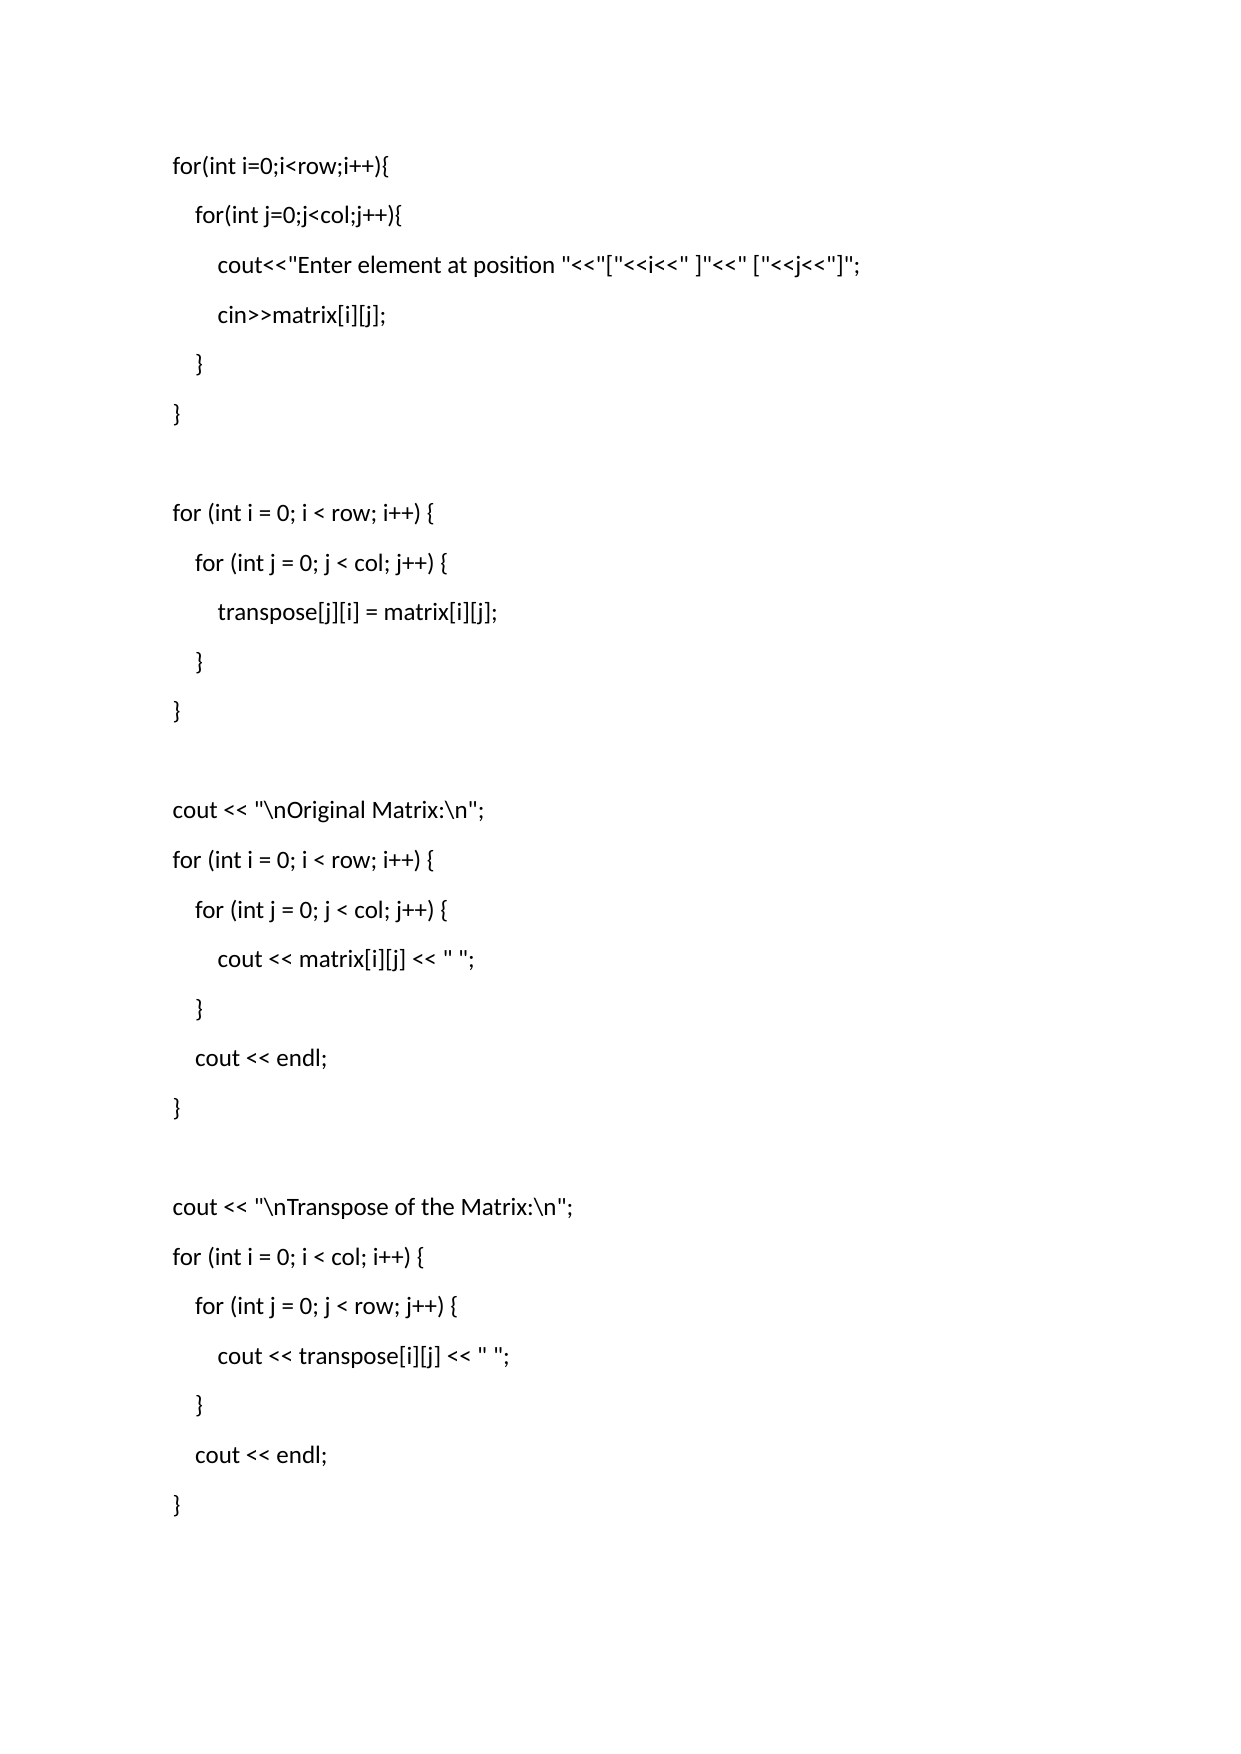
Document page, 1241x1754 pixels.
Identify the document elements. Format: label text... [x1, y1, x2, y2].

text cout << transpose[i][j] << " "; [150, 1340, 1090, 1371]
text cout<<"Enter element at position "<<"["<<i<<" ]"<<" ["<<j<<"]"; [150, 249, 1090, 280]
text cin>>matrix[i][j]; [150, 299, 1090, 329]
text for (int i = 0; i < row; i++) { [150, 497, 1090, 528]
text cout << endl; [150, 1042, 1090, 1073]
text for (int j = 0; j < col; j++) { [150, 894, 1090, 924]
text for (int i = 0; i < row; i++) { [150, 844, 1090, 875]
text } [150, 1389, 1090, 1420]
text for (int j = 0; j < row; j++) { [150, 1290, 1090, 1321]
text for(int j=0;j<col;j++){ [150, 199, 1090, 230]
text } [150, 1092, 1090, 1123]
text cout << matrix[i][j] << " "; [150, 943, 1090, 974]
text } [150, 646, 1090, 676]
text cout << "\nOriginal Matrix:\n"; [150, 794, 1090, 825]
text } [150, 993, 1090, 1023]
text transpose[j][i] = matrix[i][j]; [150, 596, 1090, 627]
text for (int j = 0; j < col; j++) { [150, 547, 1090, 577]
text cout << endl; [150, 1439, 1090, 1470]
text } [150, 398, 1090, 428]
text } [150, 1489, 1090, 1519]
text for(int i=0;i<row;i++){ [150, 150, 1090, 181]
text cout << "\nTranspose of the Matrix:\n"; [150, 1191, 1090, 1222]
text } [150, 348, 1090, 379]
text } [150, 695, 1090, 726]
text for (int i = 0; i < col; i++) { [150, 1241, 1090, 1271]
